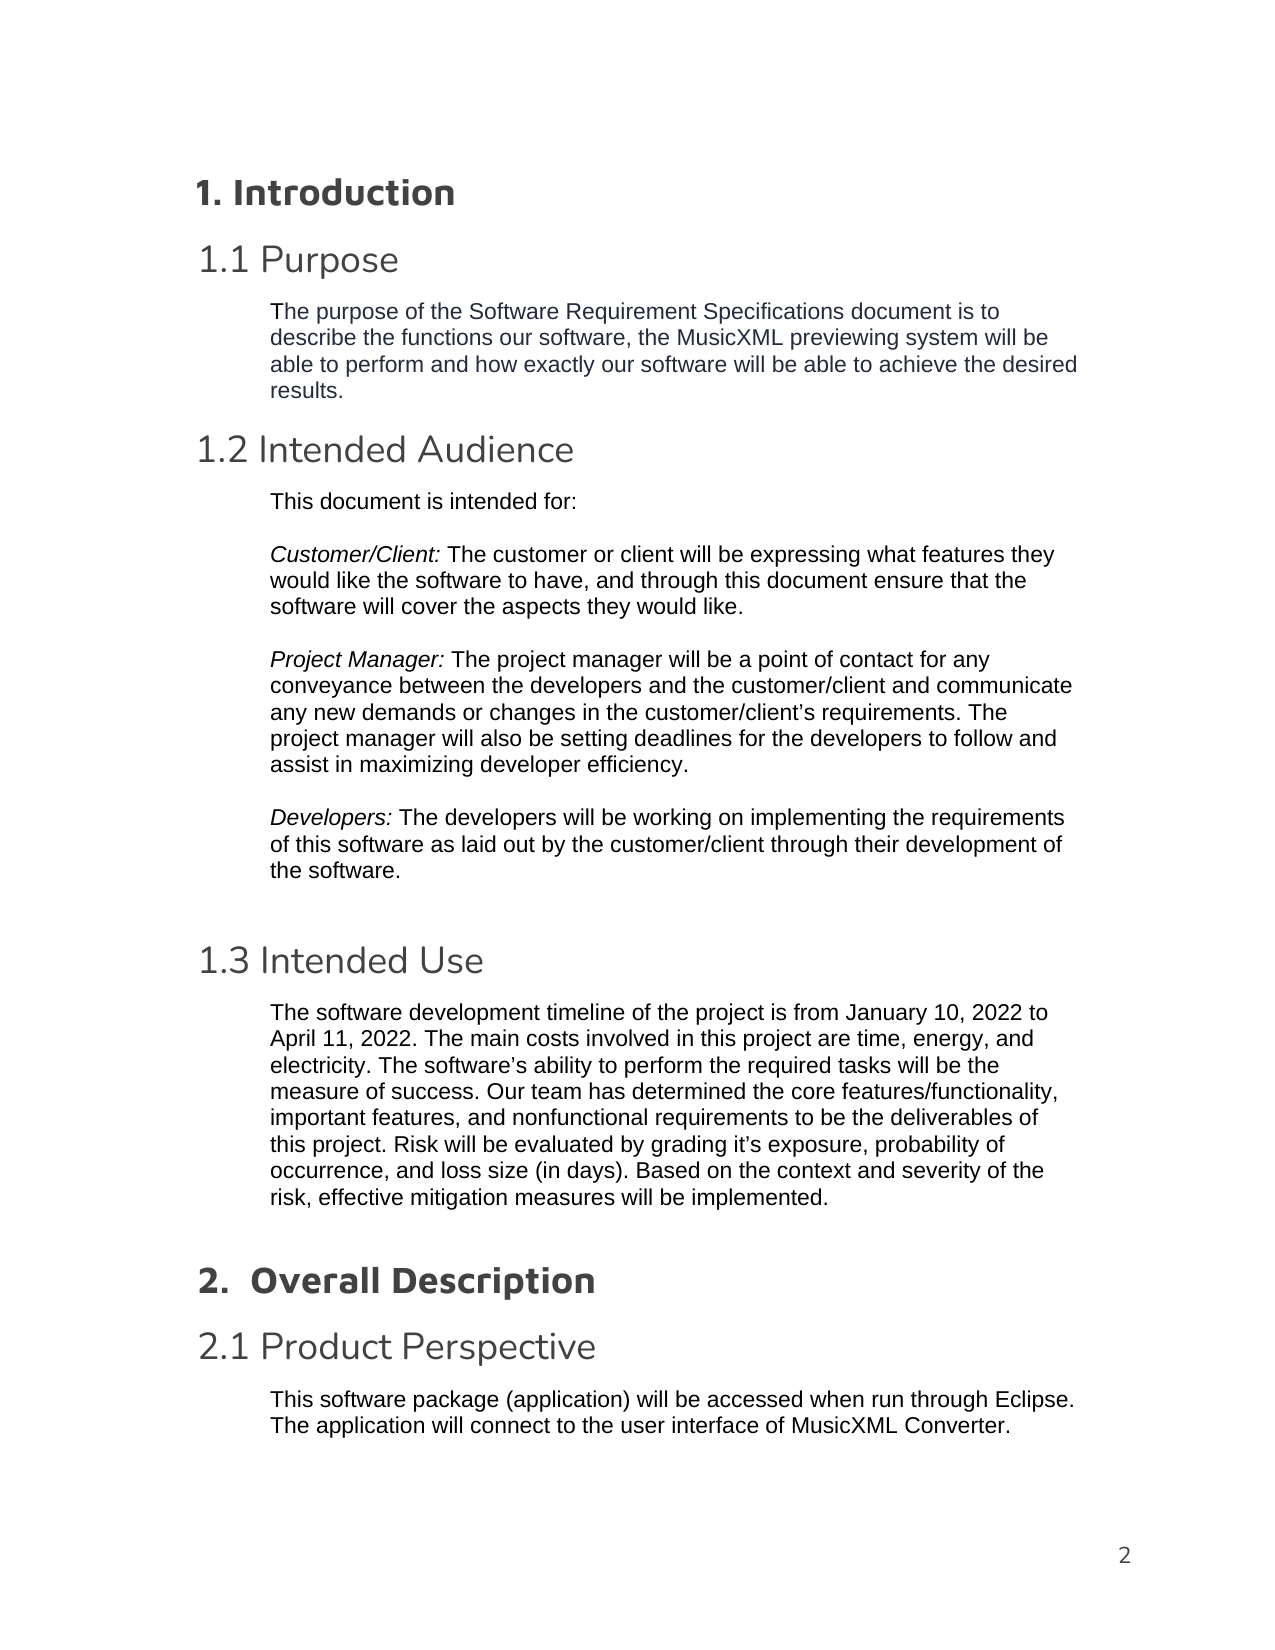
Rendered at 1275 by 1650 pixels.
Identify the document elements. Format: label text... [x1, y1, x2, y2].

subtitle 1. Introduction [195, 169, 1084, 213]
subtitle 1.1 Purpose [197, 234, 1131, 286]
subtitle 2.1 Product Perspective [197, 1322, 1131, 1373]
subtitle 1.2 Intended Audience [195, 424, 1131, 475]
text Customer/Client: The customer or client will be expressing what features they would like the software to have, and through this document ensure that the software will cover the aspects they would like. [270, 541, 1080, 620]
subtitle 1.3 Intended Use [197, 935, 1131, 986]
text Developers: The developers will be working on implementing the requirements of this software as laid out by the customer/client through their development of the software. [270, 804, 1080, 883]
text This software package (application) will be accessed when run through Eclipse. The application will connect to the user interface of MusicXML Converter. [270, 1386, 1080, 1438]
text This document is intended for: [270, 488, 1080, 514]
subtitle 2. Overall Description [197, 1257, 1084, 1301]
text The software development timeline of the project is from January 10, 2022 to April 11, 2022. The main costs involved in this project are time, energy, and electricity. The software’s ability to perform the required tasks will be the measure of success. Our team has determined the core features/functionality, important features, and nonfunctional requirements to be the deliverables of this project. Risk will be evaluated by grading it’s exposure, probability of occurrence, and loss size (in days). Based on the context and severity of the risk, effective mitigation measures will be implemented. [270, 999, 1080, 1210]
text Project Manager: The project manager will be a point of contact for any conveyance between the developers and the customer/client and communicate any new demands or changes in the customer/client’s requirements. The project manager will also be setting deadlines for the developers to follow and assist in maximizing developer efficiency. [270, 646, 1080, 778]
text The purpose of the Software Requirement Specifications document is to describe the functions our software, the MusicXML previewing system will be able to perform and how exactly our software will be able to achieve the desired results. [270, 298, 1080, 403]
